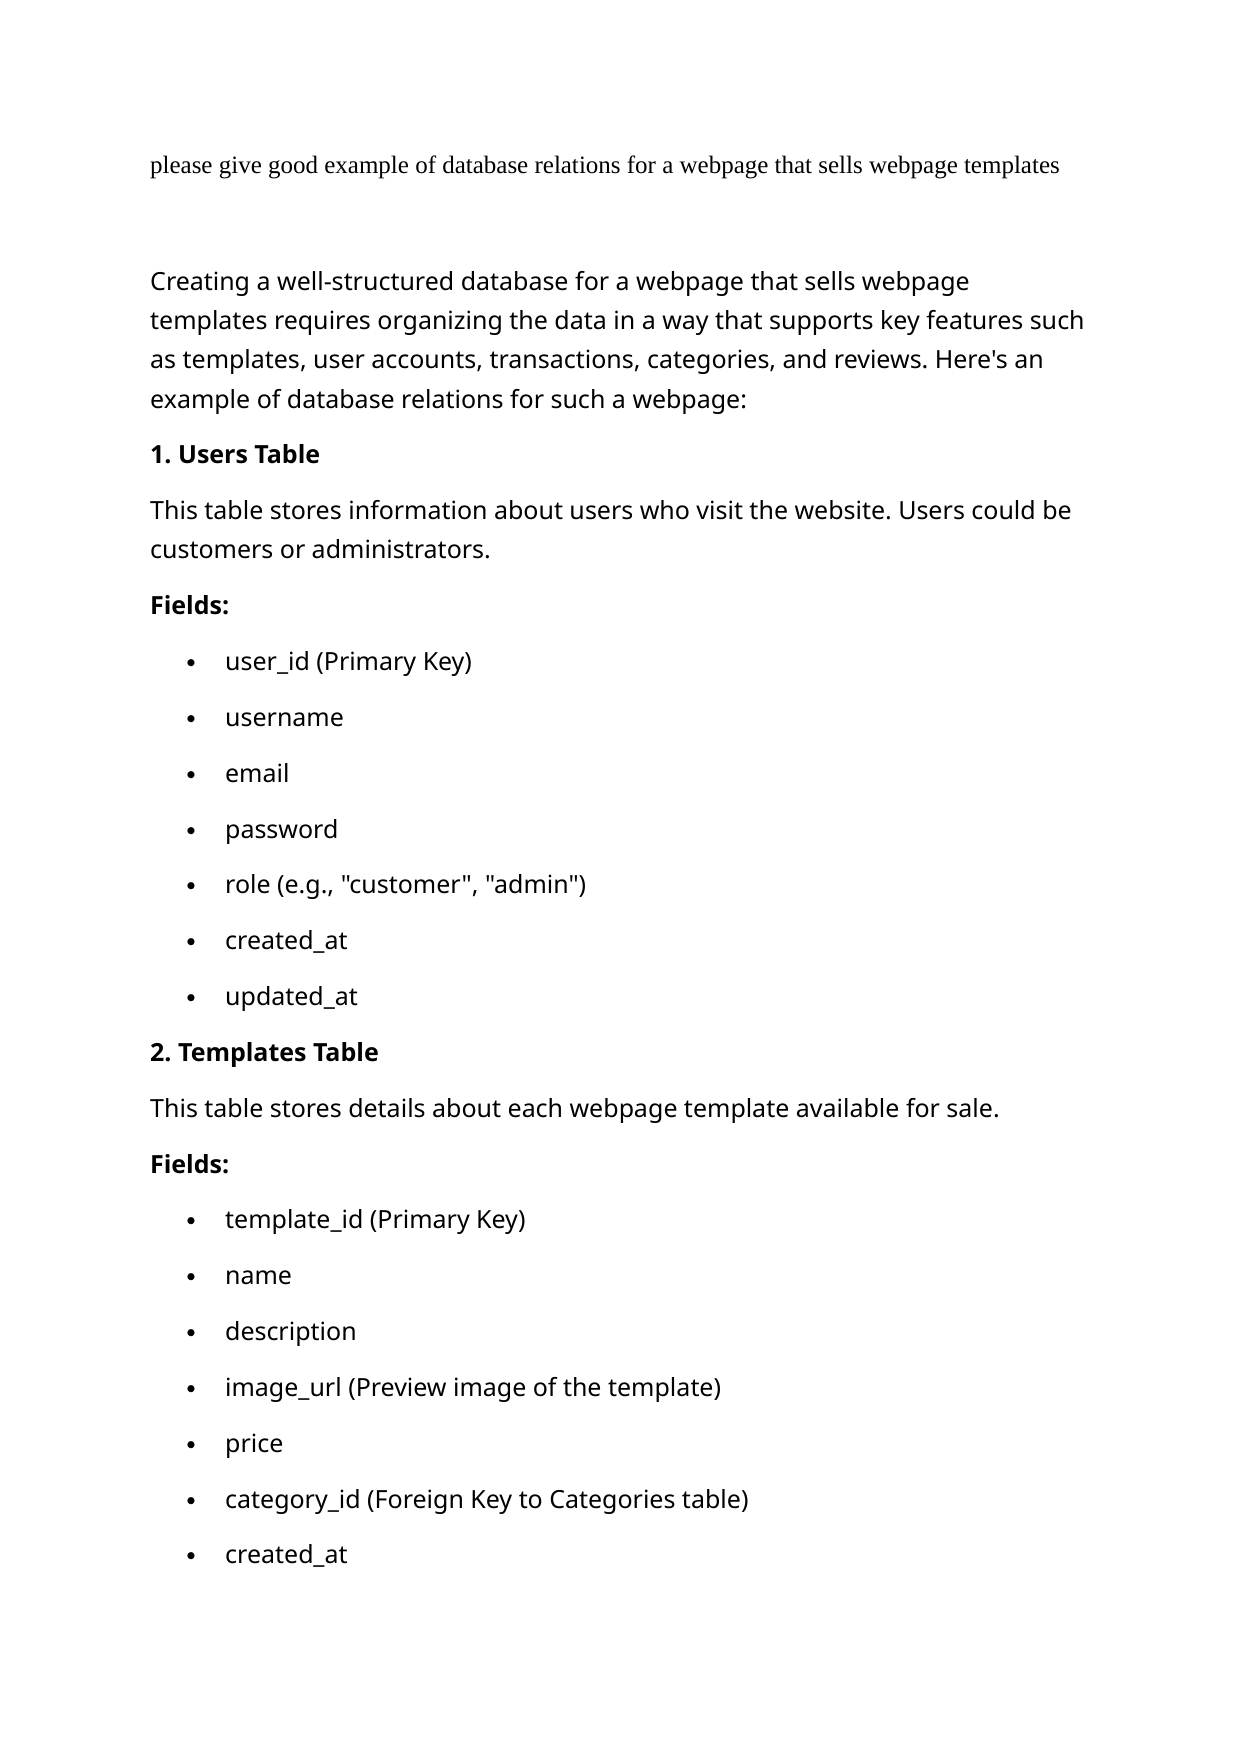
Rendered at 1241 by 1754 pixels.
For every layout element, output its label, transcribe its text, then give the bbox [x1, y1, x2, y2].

text This table stores details about each webpage template available for sale. [150, 1090, 1090, 1124]
list name [187, 1258, 1090, 1292]
list description [187, 1314, 1090, 1348]
text 2. Templates Table [150, 1034, 1090, 1069]
list updated_at [187, 979, 1090, 1013]
list user_id (Primary Key) [187, 644, 1090, 678]
text Fields: [150, 588, 1090, 622]
list email [187, 755, 1090, 789]
list role (e.g., "customer", "admin") [187, 867, 1090, 901]
list password [187, 811, 1090, 845]
list price [187, 1425, 1090, 1459]
text This table stores information about users who visit the website. Users could be customers or administrators. [150, 493, 1090, 566]
list created_at [187, 1537, 1090, 1571]
list created_at [187, 923, 1090, 957]
list template_id (Primary Key) [187, 1202, 1090, 1236]
list username [187, 699, 1090, 734]
text please give good example of database relations for a webpage that sells webpage templates [150, 150, 1090, 179]
text 1. Users Table [150, 437, 1090, 471]
text Creating a well-structured database for a webpage that sells webpage templates requires organizing the data in a way that supports key features such as templates, user accounts, transactions, categories, and reviews. Here's an example of database relations for such a webpage: [150, 264, 1090, 415]
text Fields: [150, 1146, 1090, 1180]
list image_url (Preview image of the template) [187, 1369, 1090, 1404]
list category_id (Foreign Key to Categories table) [187, 1481, 1090, 1515]
